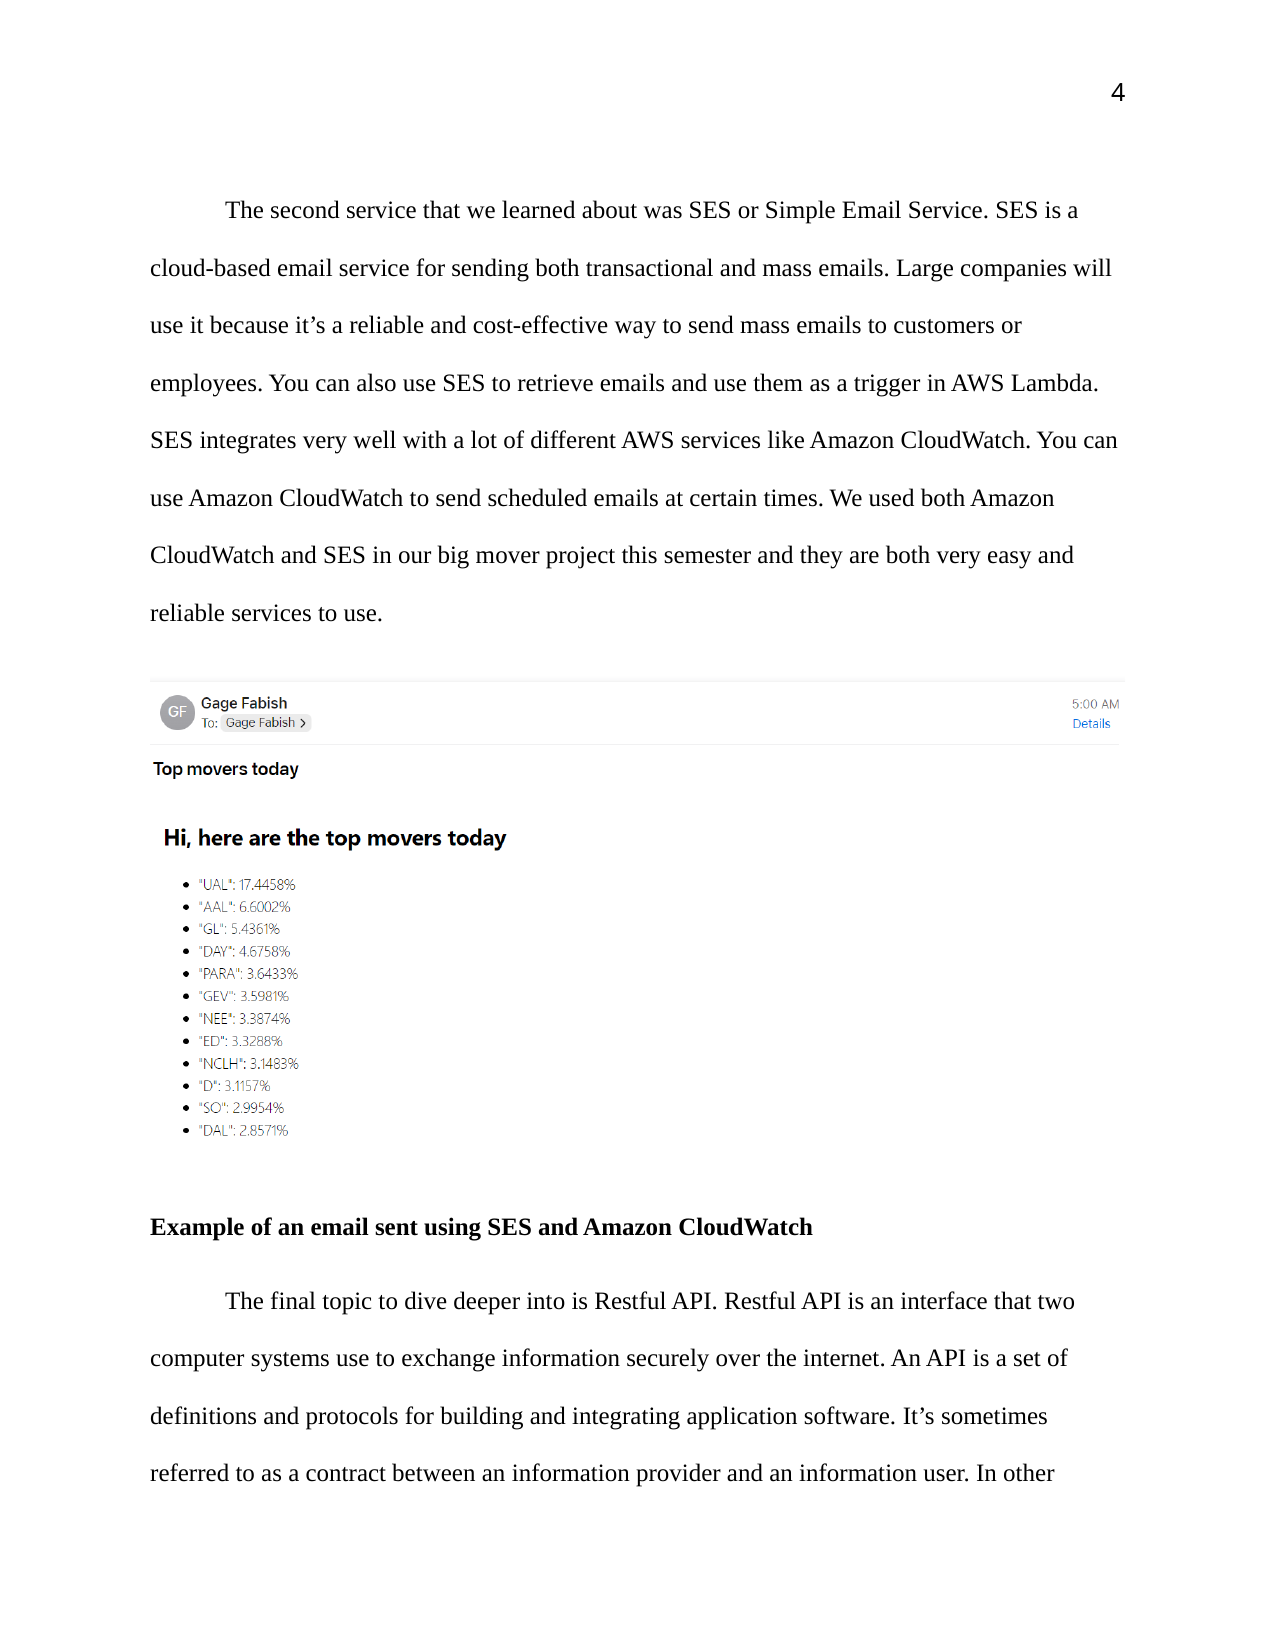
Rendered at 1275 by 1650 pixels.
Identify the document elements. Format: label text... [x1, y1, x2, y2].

text The second service that we learned about was SES or Simple Email Service. SES is a cloud-based email service for sending both transactional and mass emails. Large companies will use it because it’s a reliable and cost-effective way to send mass emails to customers or employees. You can also use SES to retrieve emails and use them as a trigger in AWS Lambda. SES integrates very well with a lot of different AWS services like Amazon CloudWatch. You can use Amazon CloudWatch to send scheduled emails at certain times. We used both Amazon CloudWatch and SES in our big mover project this semester and they are both very easy and reliable services to use. [150, 195, 1125, 627]
picture [150, 672, 1125, 1161]
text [150, 1286, 1125, 1487]
text Example of an email sent using SES and Amazon CloudWatch [150, 1212, 1125, 1240]
